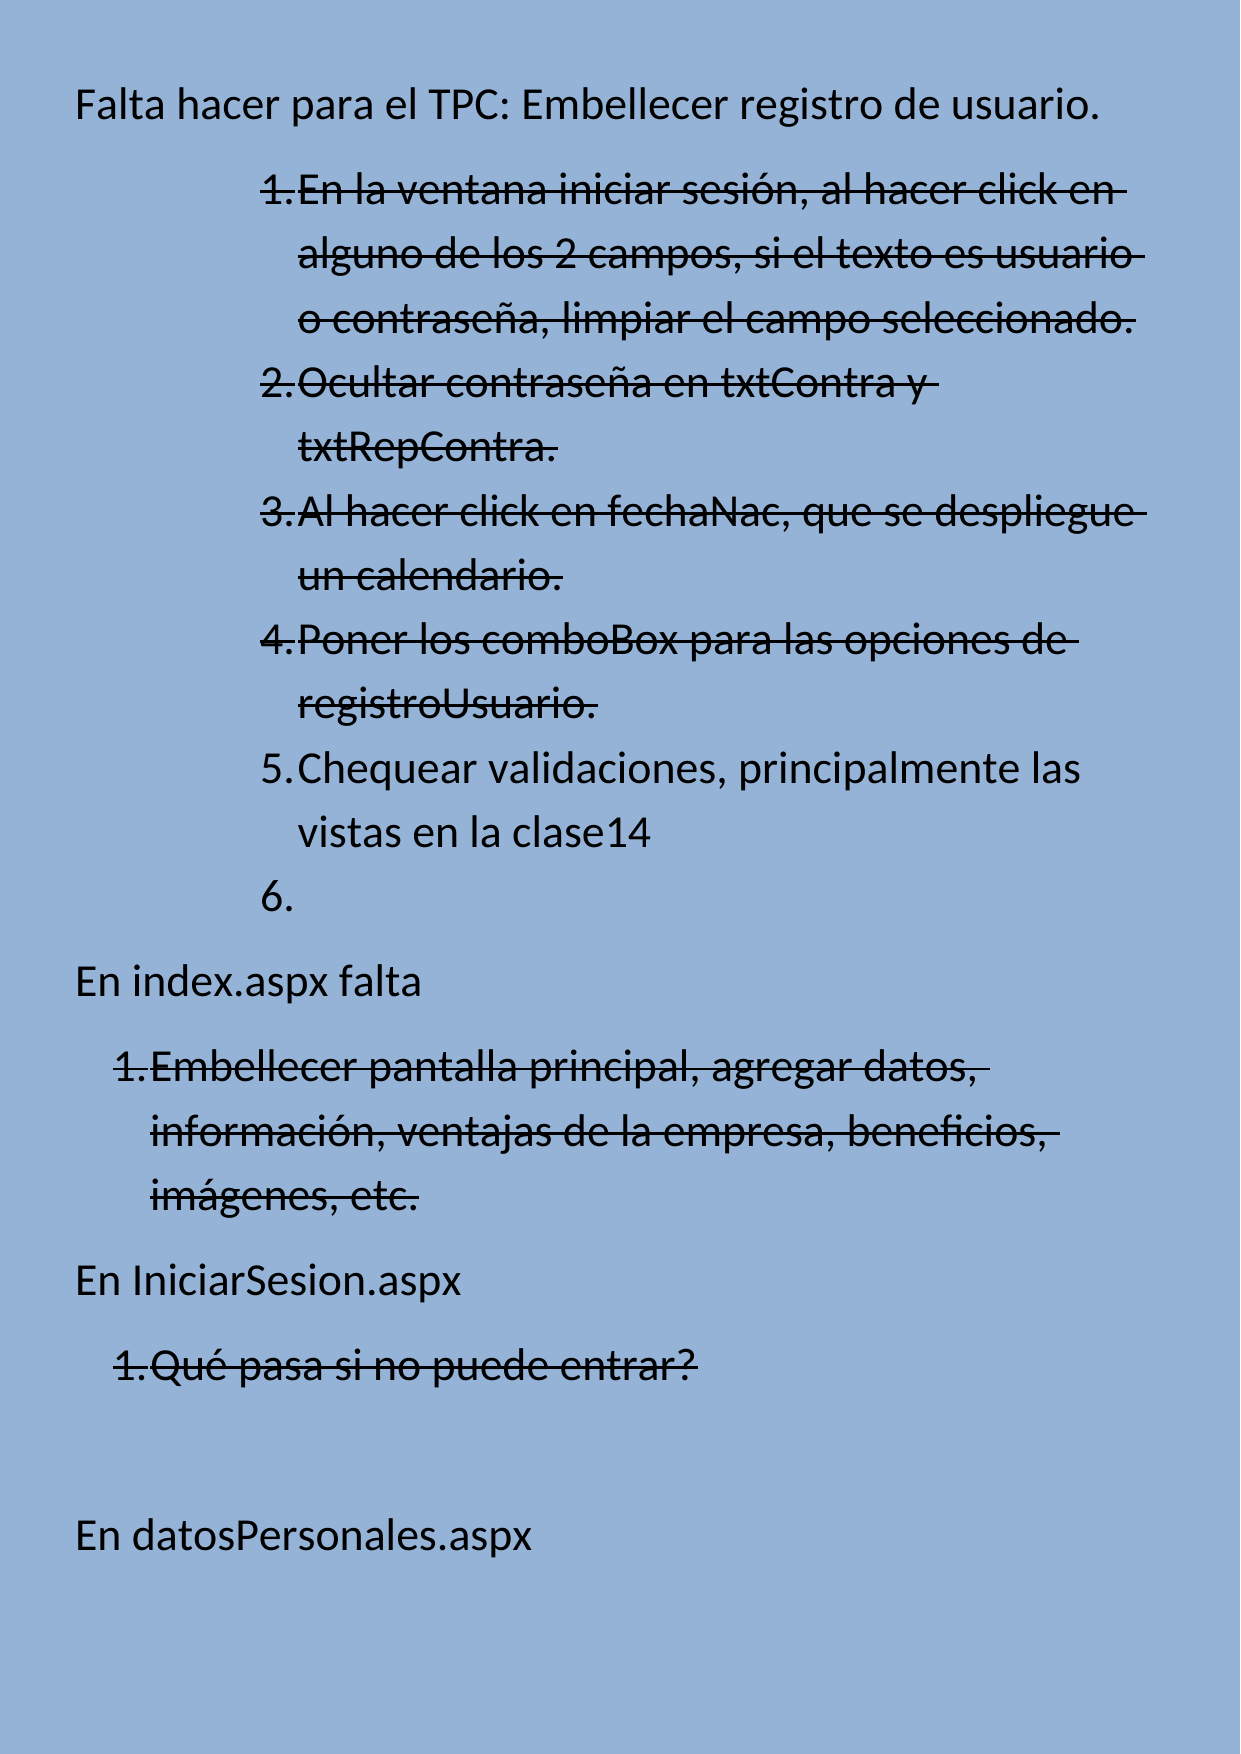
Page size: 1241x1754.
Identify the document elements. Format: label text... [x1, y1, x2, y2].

text En index.aspx falta [75, 952, 1165, 1008]
list Al hacer click en fechaNac, que se despliegue un calendario. [260, 481, 1165, 602]
text En datosPersonales.aspx [75, 1506, 1165, 1562]
list Chequear validaciones, principalmente las vistas en la clase14 [260, 738, 1165, 859]
list Qué pasa si no puede entrar? [112, 1336, 1165, 1392]
text Falta hacer para el TPC: Embellecer registro de usuario. [75, 75, 1165, 131]
list Poner los comboBox para las opciones de registroUsuario. [260, 610, 1165, 730]
list Ocultar contraseña en txtContra y txtRepContra. [260, 353, 1165, 473]
text En IniciarSesion.aspx [75, 1251, 1165, 1307]
list Embellecer pantalla principal, agregar datos, información, ventajas de la empresa, beneficios, imágenes, etc. [112, 1037, 1165, 1222]
list En la ventana iniciar sesión, al hacer click en alguno de los 2 campos, si el texto es usuario o contraseña, limpiar el campo seleccionado. [260, 160, 1165, 344]
